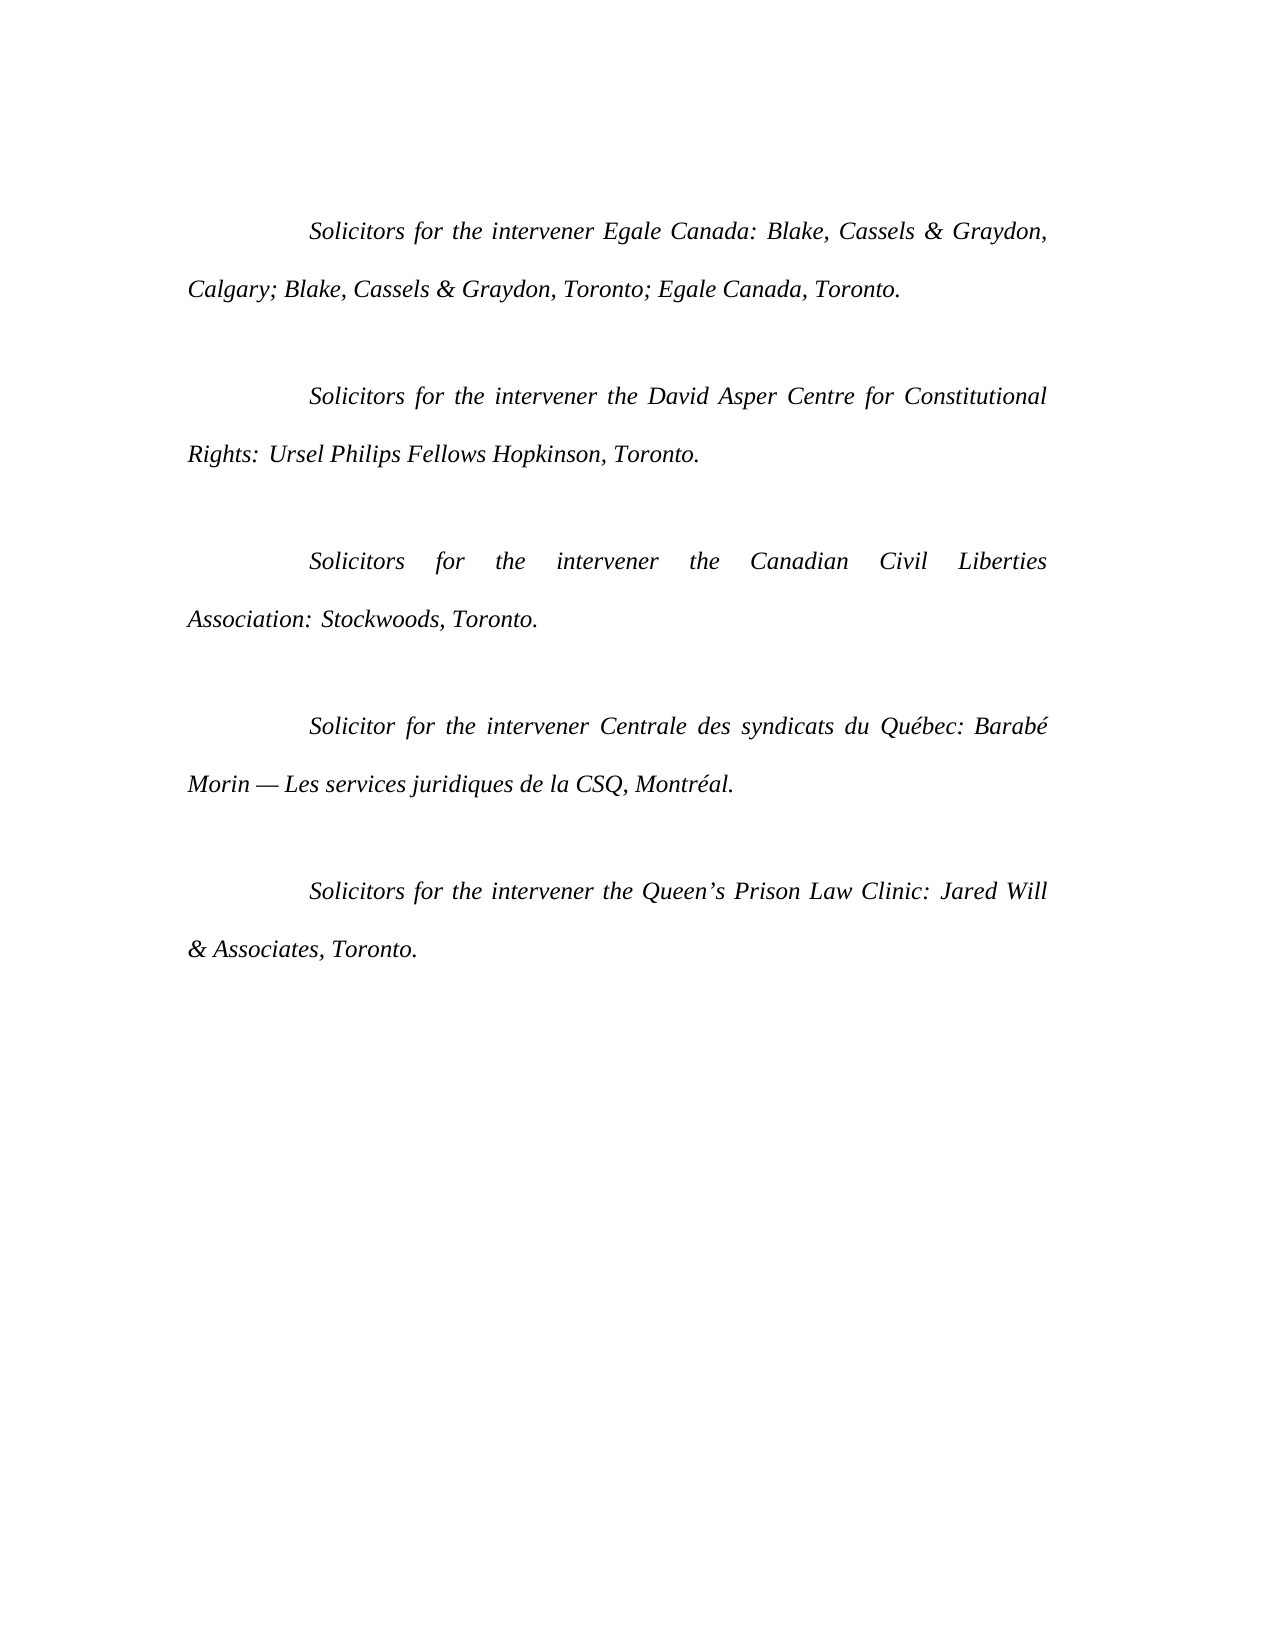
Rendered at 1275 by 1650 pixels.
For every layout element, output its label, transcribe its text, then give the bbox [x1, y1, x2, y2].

text Solicitor for the intervener Centrale des syndicats du Québec: Barabé Morin — Les services juridiques de la CSQ, Montréal. [187, 711, 1050, 798]
text Solicitors for the intervener the Queen’s Prison Law Clinic: Jared Will & Associates, Toronto. [187, 876, 1050, 963]
text Solicitors for the intervener the Canadian Civil Liberties Association: Stockwoods, Toronto. [187, 546, 1050, 633]
text Solicitors for the intervener Egale Canada: Blake, Cassels & Graydon, Calgary; Blake, Cassels & Graydon, Toronto; Egale Canada, Toronto. [187, 216, 1050, 303]
text Solicitors for the intervener the David Asper Centre for Constitutional Rights: Ursel Philips Fellows Hopkinson, Toronto. [187, 381, 1050, 468]
